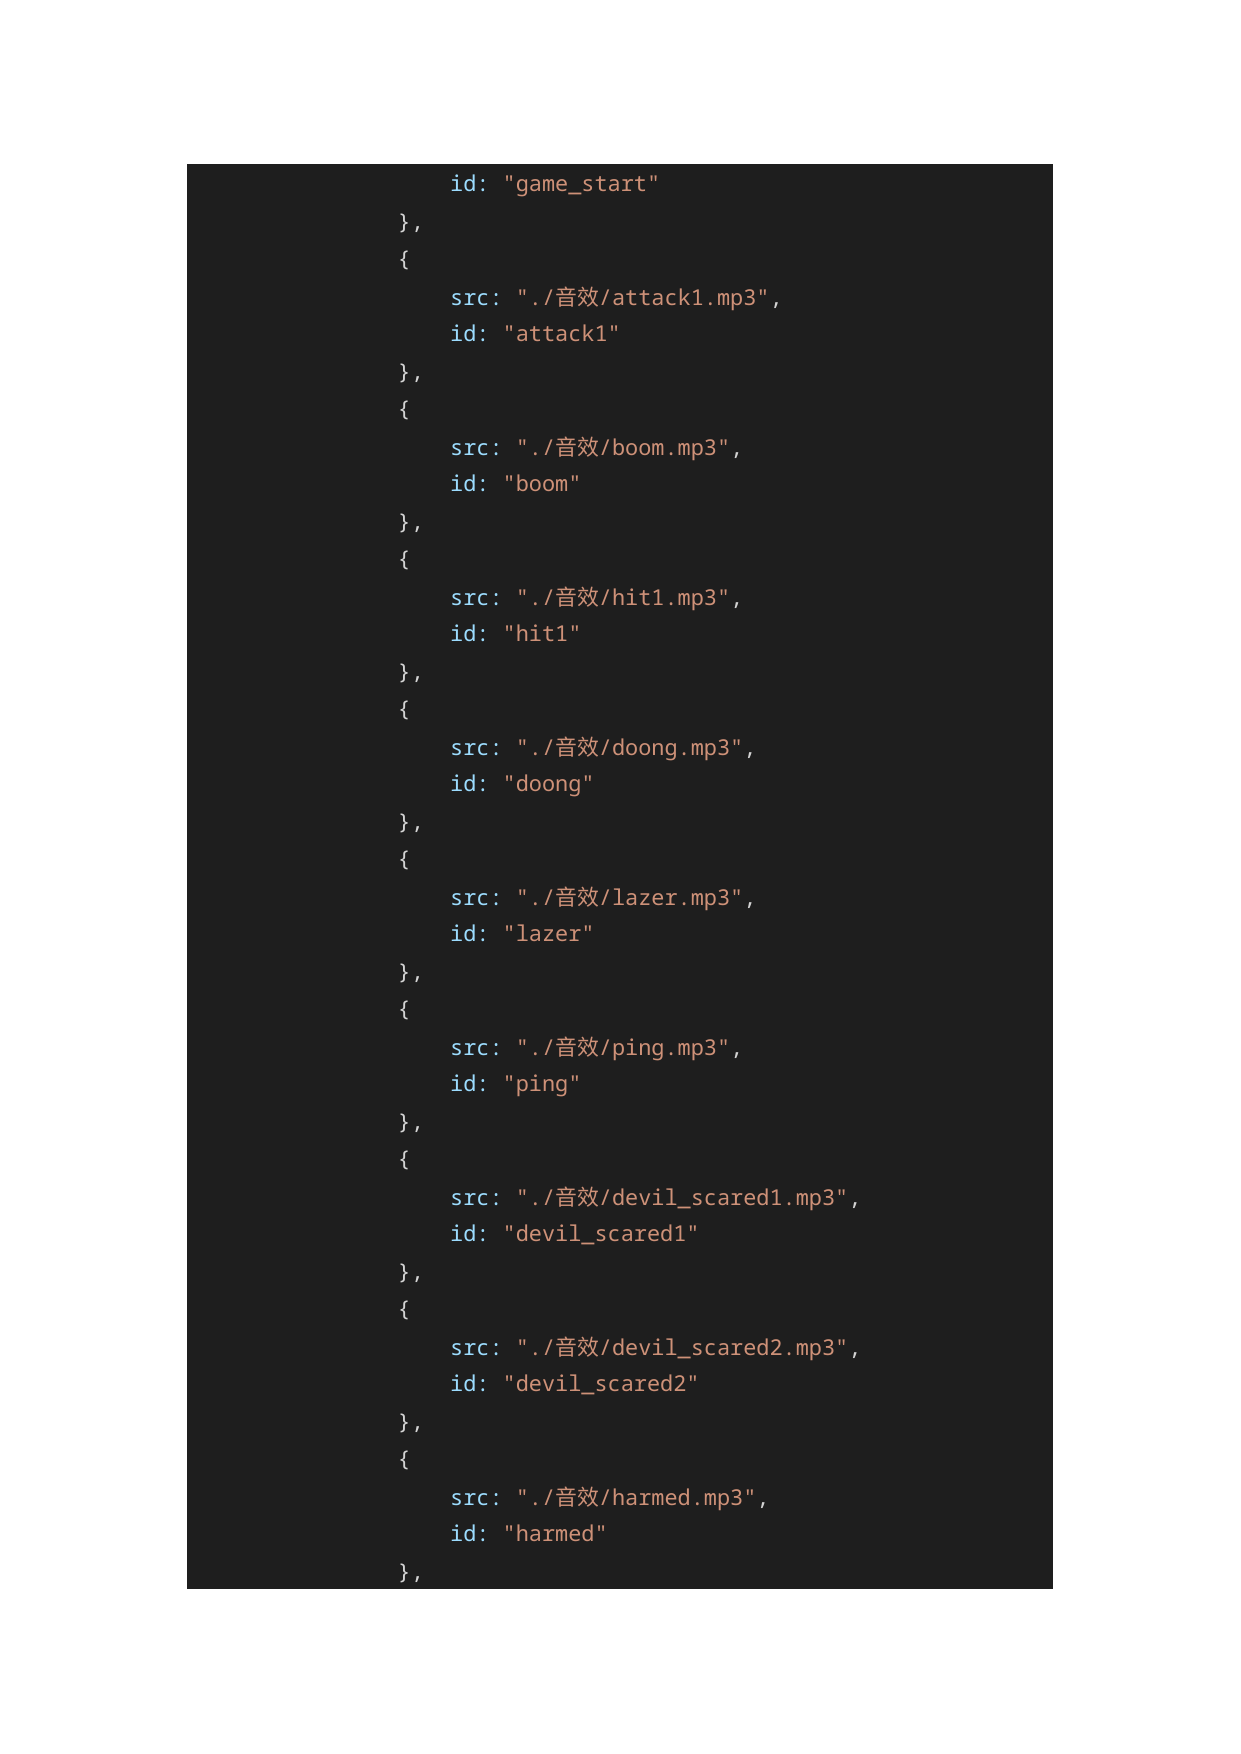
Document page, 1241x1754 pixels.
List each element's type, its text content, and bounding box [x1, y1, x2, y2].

text }, [187, 1402, 1053, 1439]
text { [187, 1439, 1053, 1477]
text { [187, 1139, 1053, 1177]
text }, [187, 1552, 1053, 1589]
text id: "devil_scared2" [187, 1364, 1053, 1402]
text }, [187, 802, 1053, 839]
text id: "hit1" [187, 614, 1053, 652]
text }, [187, 1252, 1053, 1289]
text src: "./音效/hit1.mp3", [187, 577, 1053, 614]
text }, [187, 202, 1053, 239]
text src: "./音效/doong.mp3", [187, 727, 1053, 764]
text id: "devil_scared1" [187, 1214, 1053, 1252]
text id: "ping" [187, 1064, 1053, 1102]
text id: "lazer" [187, 914, 1053, 952]
text { [187, 689, 1053, 727]
text src: "./音效/ping.mp3", [187, 1027, 1053, 1064]
text }, [187, 652, 1053, 689]
text { [187, 989, 1053, 1027]
text id: "game_start" [187, 164, 1053, 202]
text }, [187, 502, 1053, 539]
text { [187, 839, 1053, 877]
text src: "./音效/boom.mp3", [187, 427, 1053, 464]
text { [187, 239, 1053, 277]
text src: "./音效/devil_scared1.mp3", [187, 1177, 1053, 1214]
text id: "boom" [187, 464, 1053, 502]
text }, [187, 352, 1053, 389]
text src: "./音效/lazer.mp3", [187, 877, 1053, 914]
text }, [187, 952, 1053, 989]
text id: "attack1" [187, 314, 1053, 352]
text src: "./音效/attack1.mp3", [187, 277, 1053, 314]
text id: "doong" [187, 764, 1053, 802]
text { [187, 539, 1053, 577]
text src: "./音效/devil_scared2.mp3", [187, 1327, 1053, 1364]
text { [187, 1289, 1053, 1327]
text src: "./音效/harmed.mp3", [187, 1477, 1053, 1514]
text id: "harmed" [187, 1514, 1053, 1552]
text { [187, 389, 1053, 427]
text }, [187, 1102, 1053, 1139]
